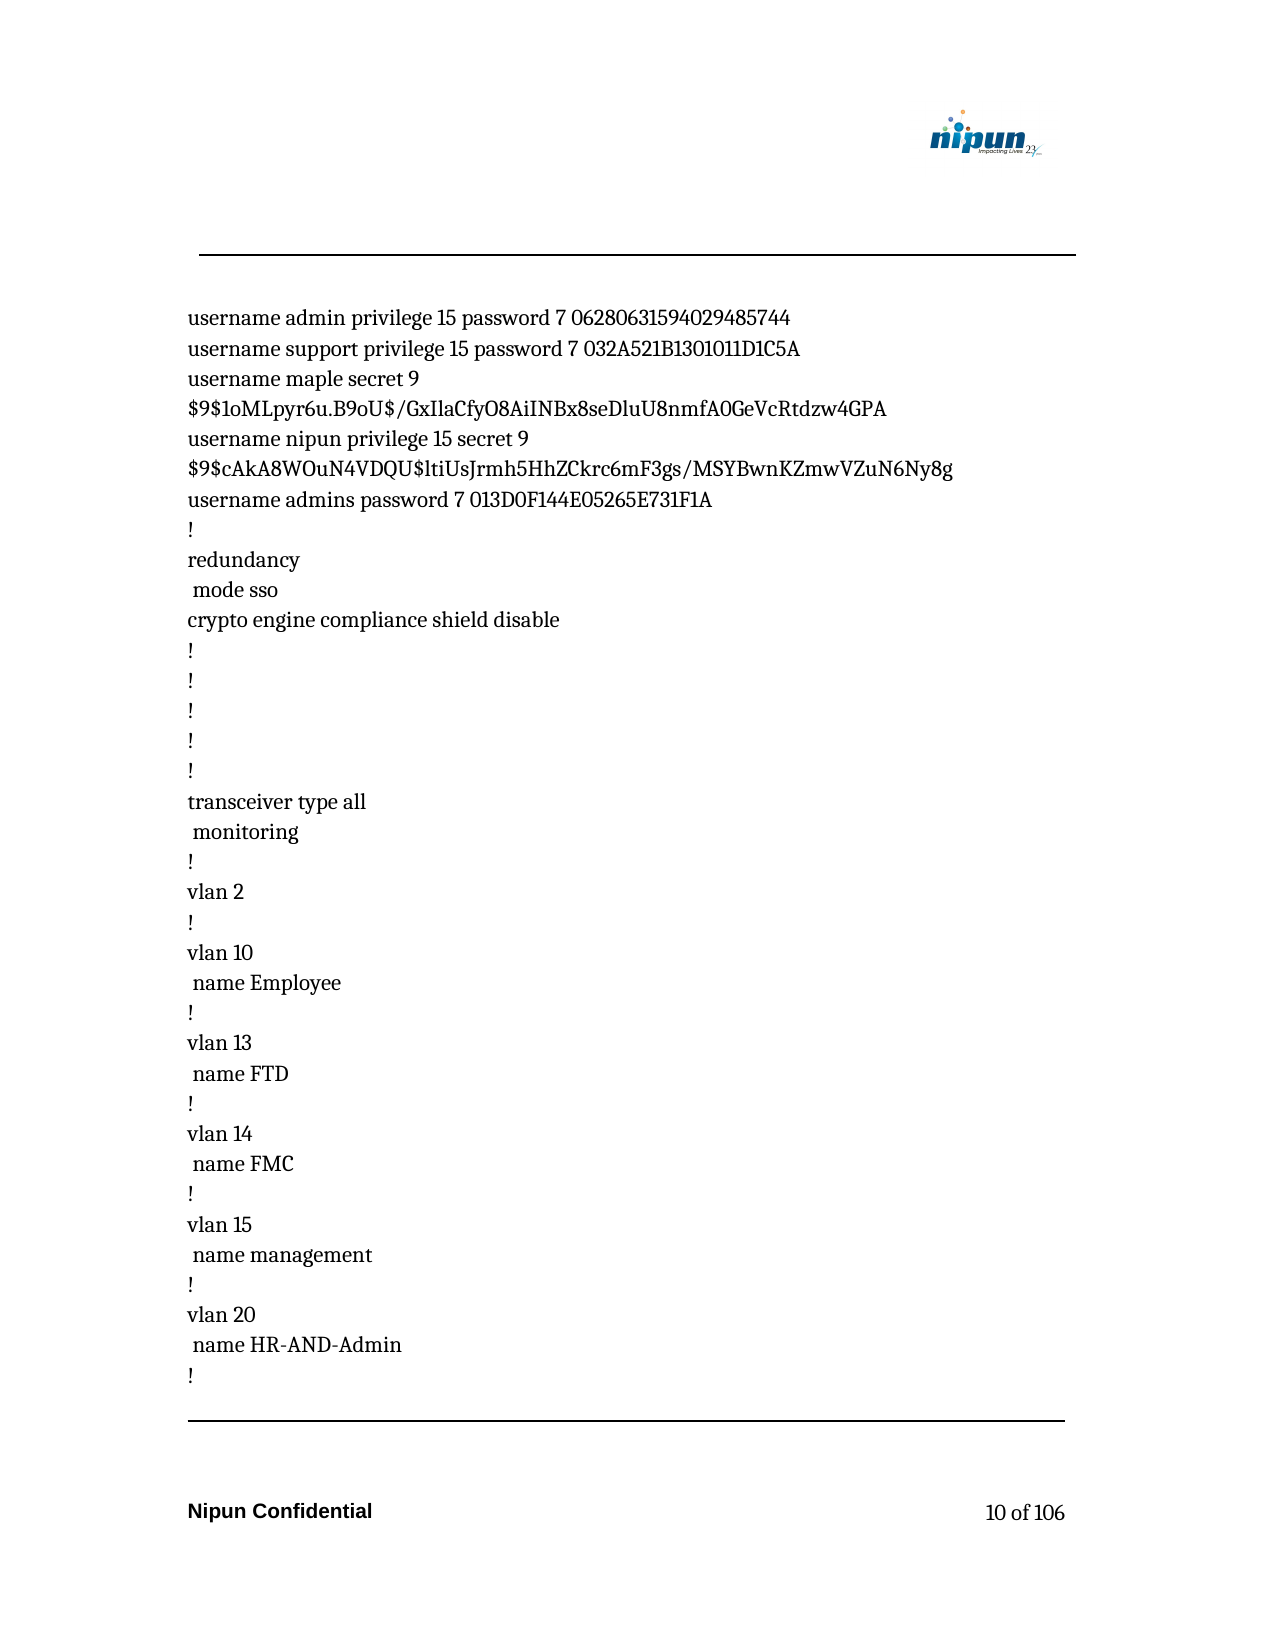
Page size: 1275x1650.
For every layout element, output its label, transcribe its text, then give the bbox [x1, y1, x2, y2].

picture [907, 101, 1058, 177]
